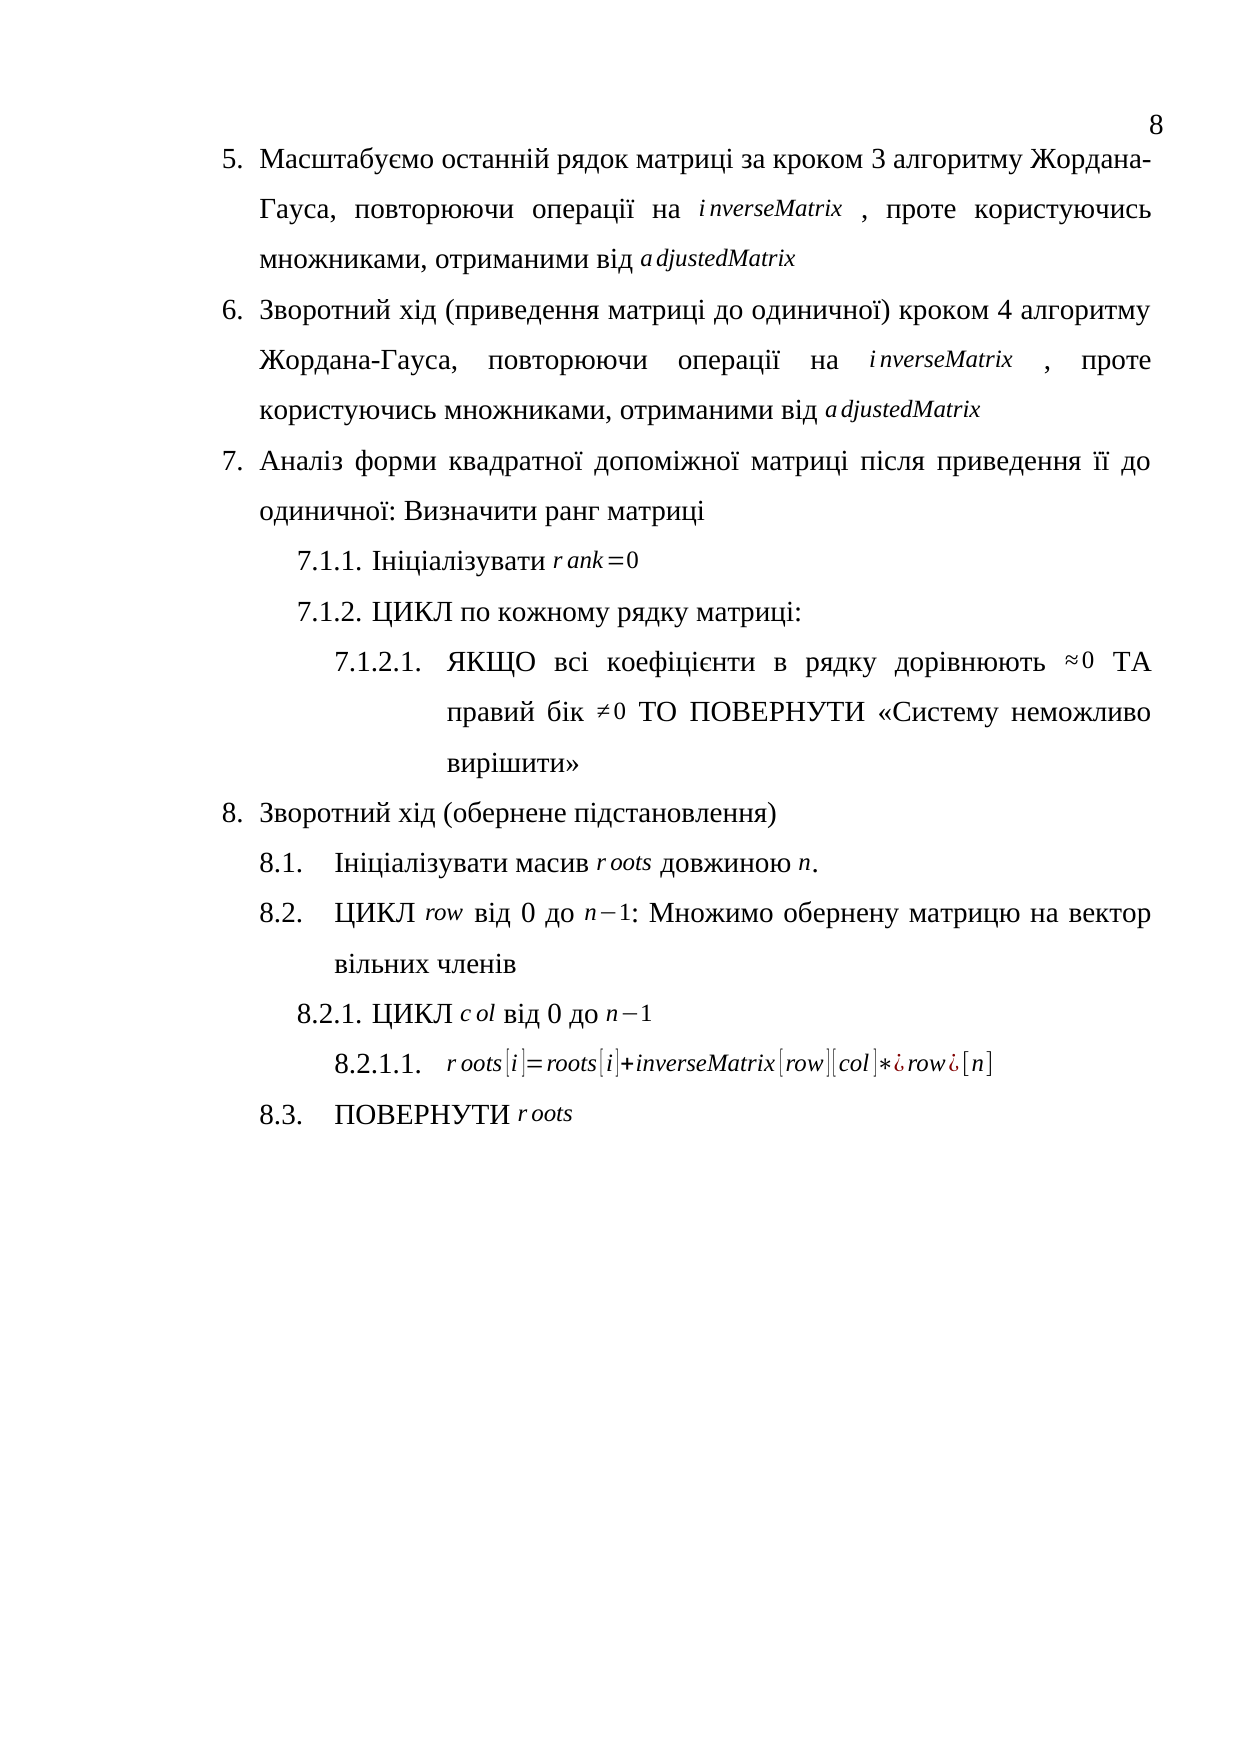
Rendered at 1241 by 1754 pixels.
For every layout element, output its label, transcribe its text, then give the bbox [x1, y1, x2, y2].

list ЦИКЛ від 0 до [297, 996, 1152, 1030]
list Ініціалізувати масив довжиною . [259, 845, 1152, 879]
list Ініціалізувати [297, 543, 1152, 577]
list Аналіз форми квадратної допоміжної матриці після приведення її до одиничної: Визначити ранг матриці [222, 443, 1152, 527]
list ЦИКЛ по кожному рядку матриці: [297, 594, 1152, 627]
list Зворотний хід (приведення матриці до одиничної) кроком 4 алгоритму Жордана-Гауса, повторюючи операції на , проте користуючись множниками, отриманими від [222, 292, 1152, 426]
list ПОВЕРНУТИ [259, 1097, 1152, 1130]
list ЯКЩО всі коефіцієнти в рядку дорівнюють ТА правий бік ТО ПОВЕРНУТИ «Систему неможливо вирішити» [334, 644, 1152, 778]
list Масштабуємо останній рядок матриці за кроком 3 алгоритму Жордана-Гауса, повторюючи операції на , проте користуючись множниками, отриманими від [222, 141, 1152, 275]
list Зворотний хід (обернене підстановлення) [222, 795, 1152, 828]
list ЦИКЛ від 0 до : Множимо обернену матрицю на вектор вільних членів [259, 896, 1152, 979]
